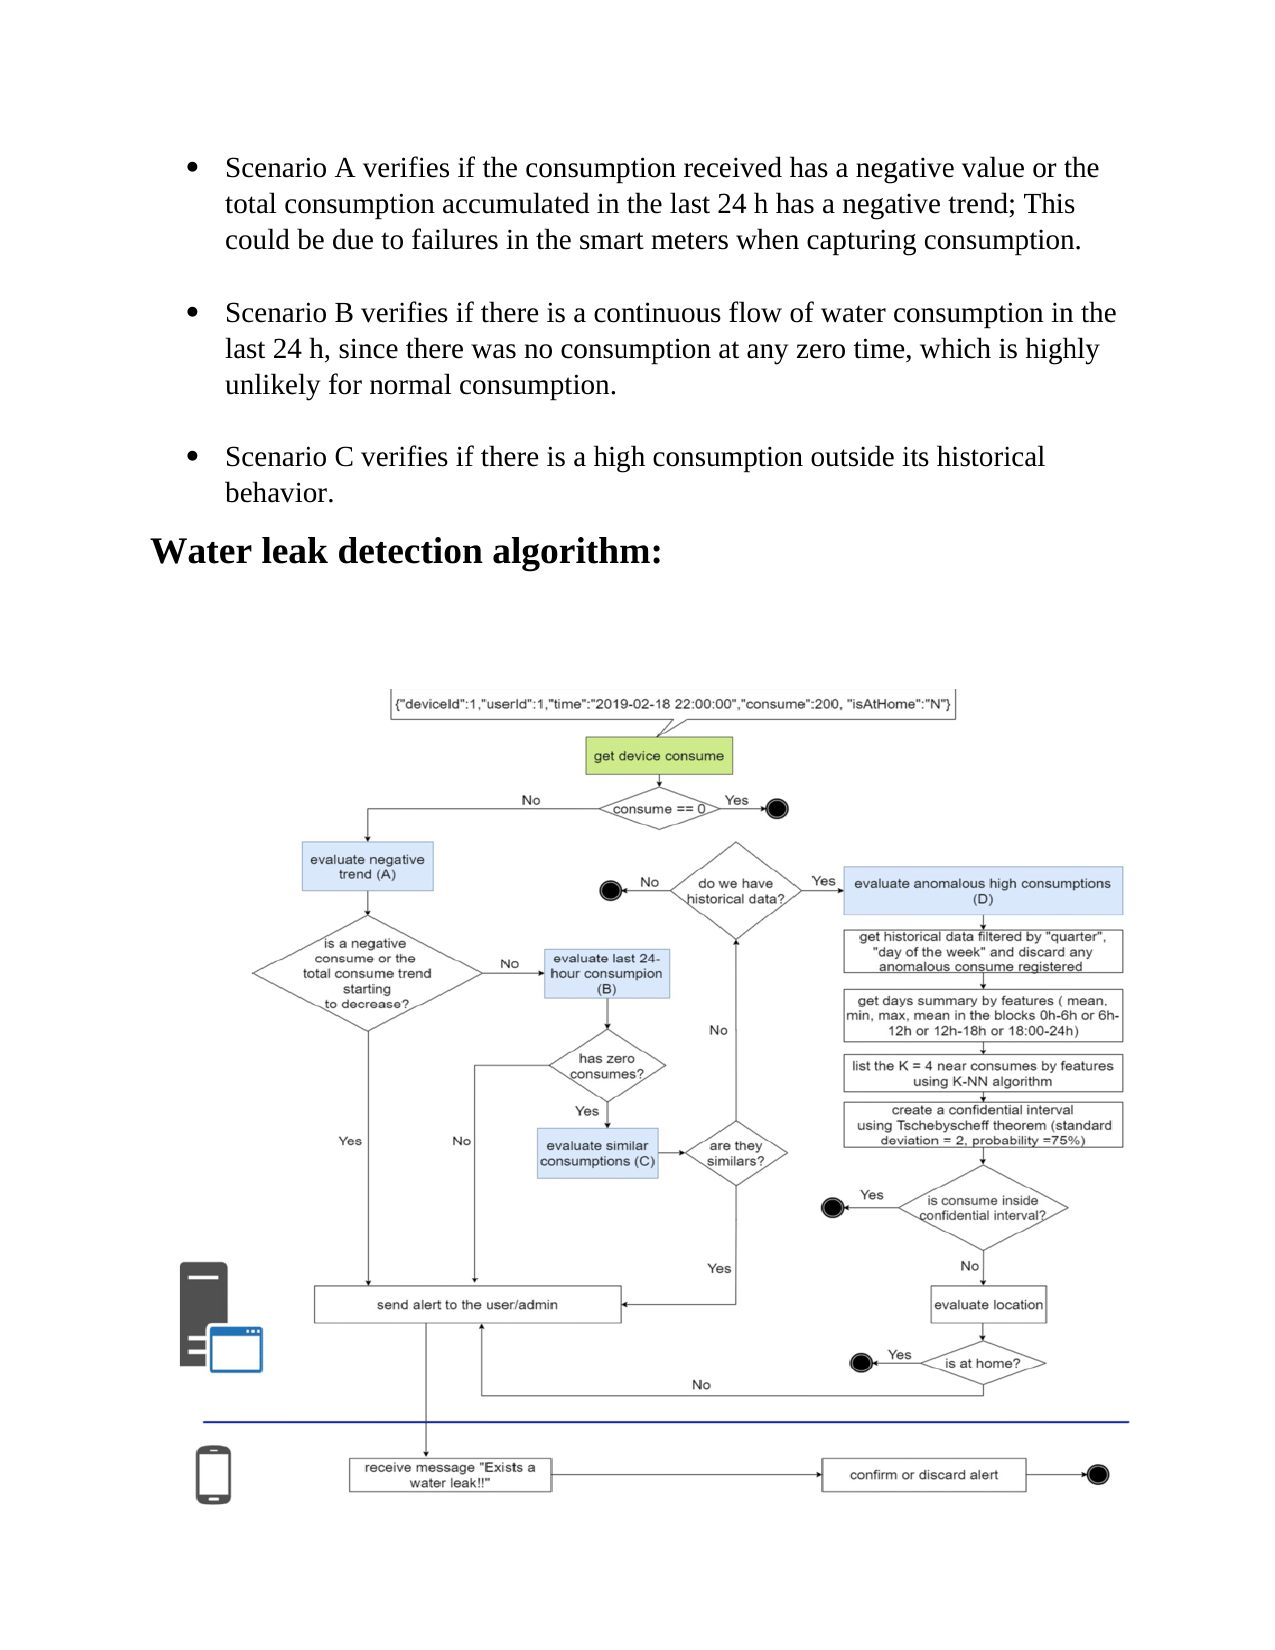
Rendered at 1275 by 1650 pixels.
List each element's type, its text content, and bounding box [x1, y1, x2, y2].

picture [179, 689, 1130, 1505]
list Scenario C verifies if there is a high consumption outside its historical behavior. [187, 439, 1125, 509]
list Scenario B verifies if there is a continuous flow of water consumption in the last 24 h, since there was no consumption at any zero time, which is highly unlikely for normal consumption. [187, 295, 1125, 401]
list Scenario A verifies if the consumption received has a negative value or the total consumption accumulated in the last 24 h has a negative trend; This could be due to failures in the smart meters when capturing consumption. [187, 150, 1125, 256]
text Water leak detection algorithm: [150, 528, 1125, 572]
